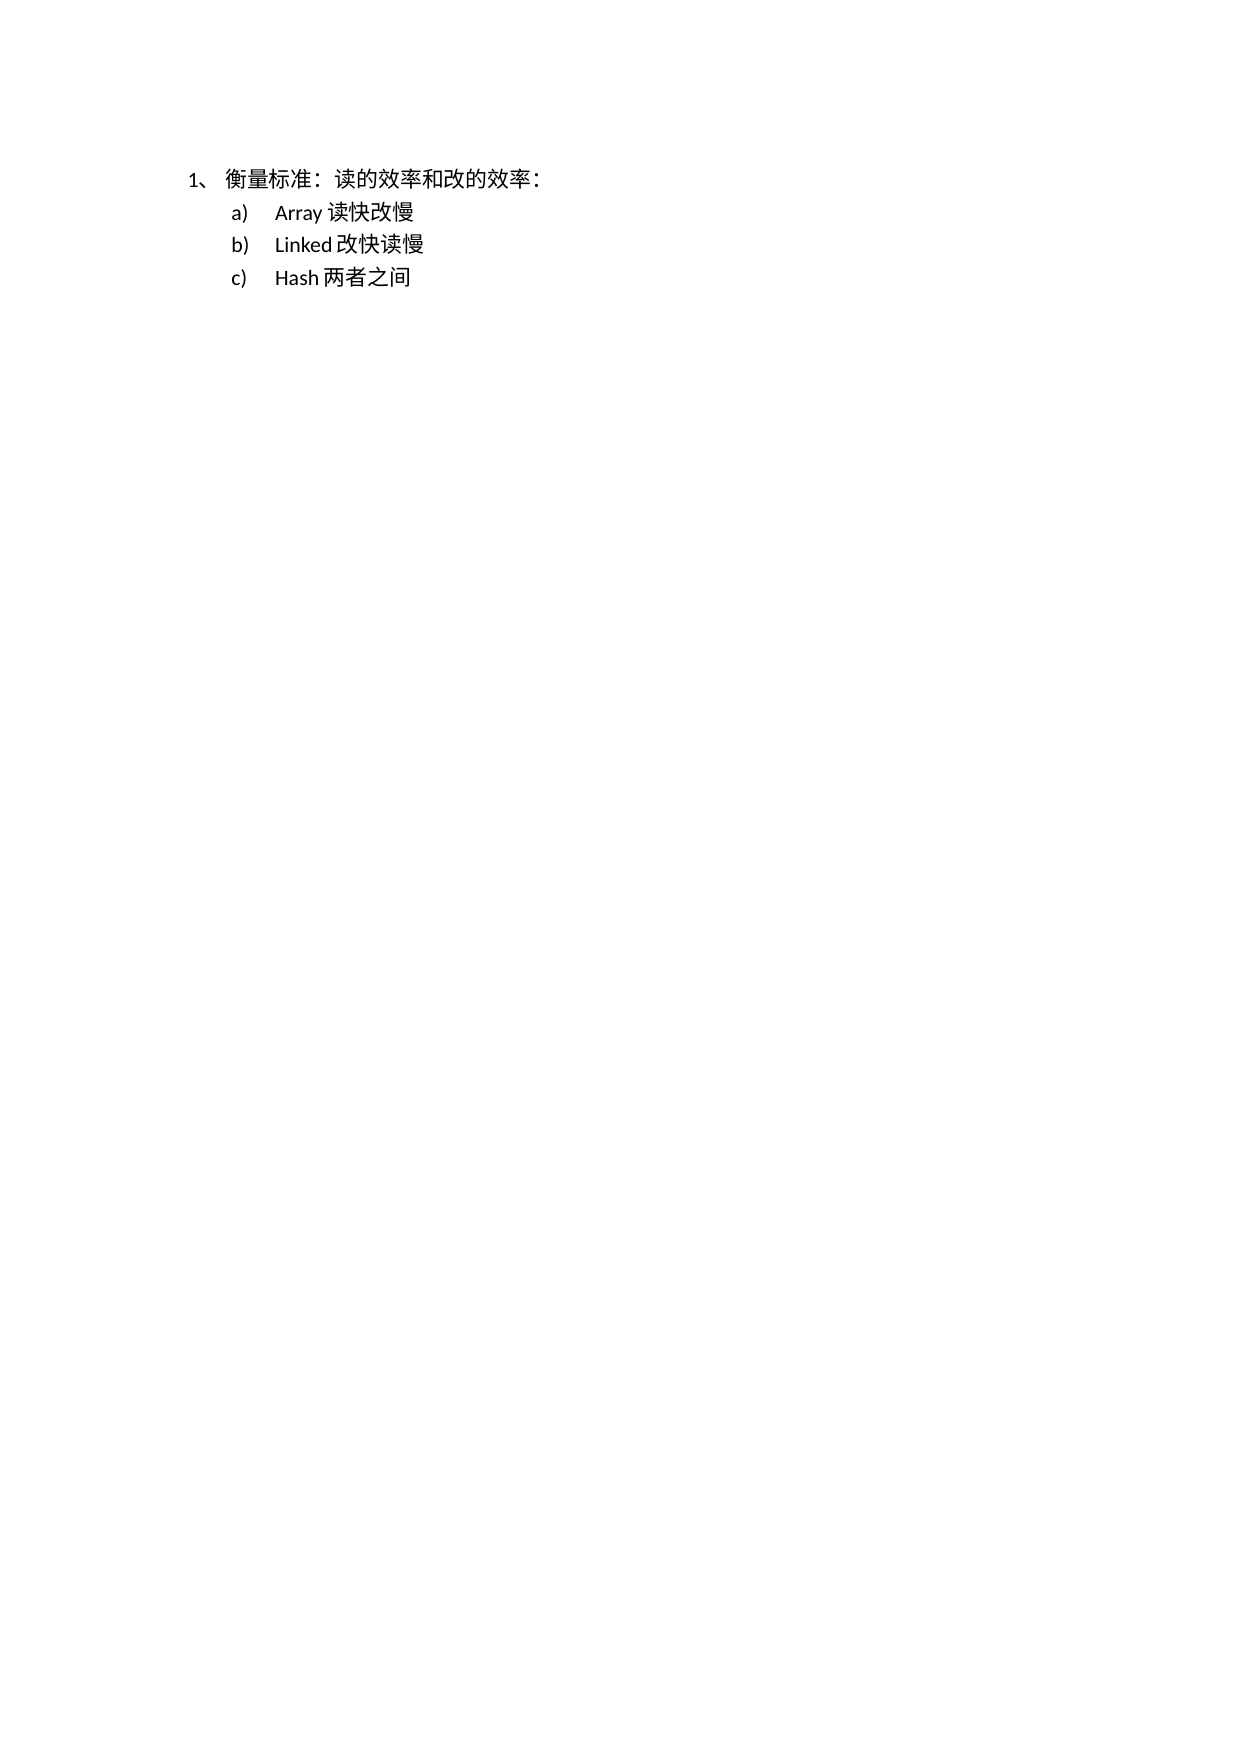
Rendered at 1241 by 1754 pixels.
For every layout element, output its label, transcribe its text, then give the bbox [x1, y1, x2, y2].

list Linked改快读慢 [231, 227, 1053, 259]
list Hash两者之间 [231, 259, 1053, 292]
list Array读快改慢 [231, 194, 1053, 227]
list 衡量标准：读的效率和改的效率： [187, 162, 1053, 194]
